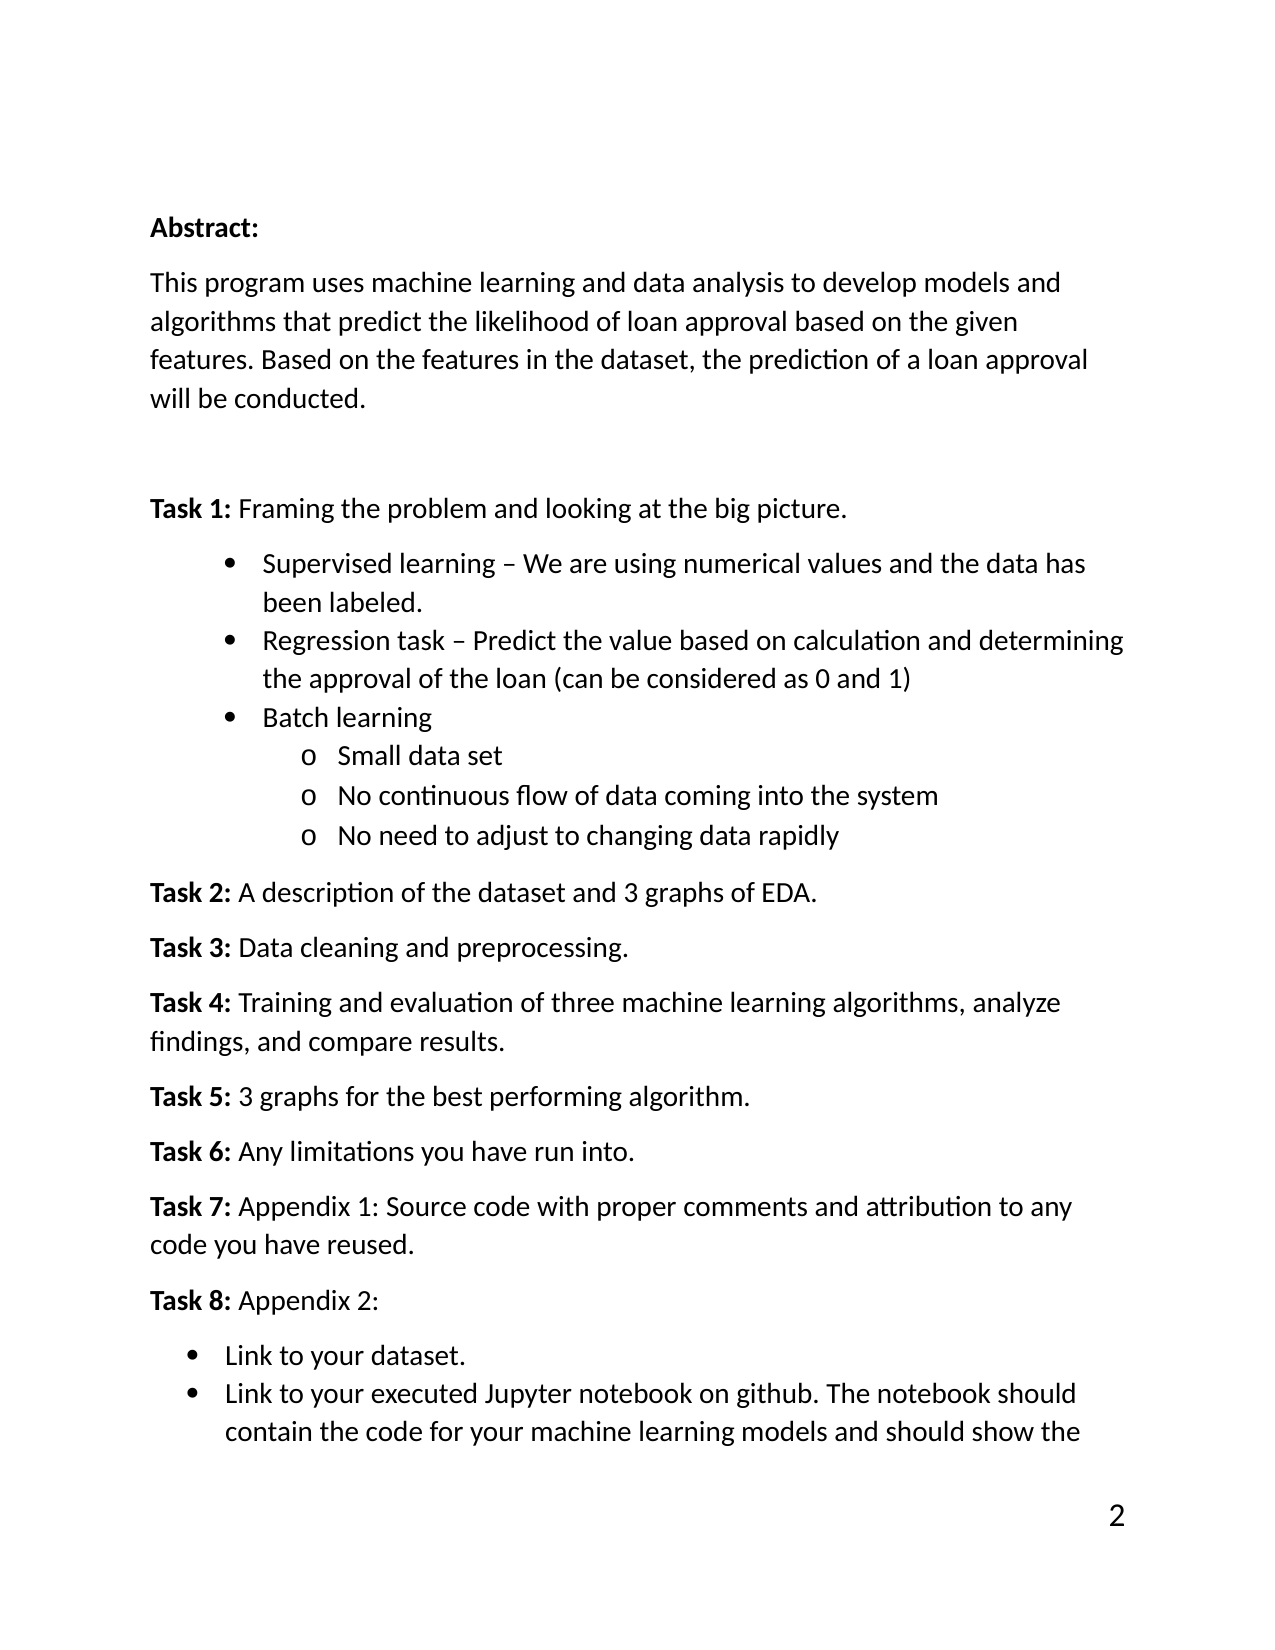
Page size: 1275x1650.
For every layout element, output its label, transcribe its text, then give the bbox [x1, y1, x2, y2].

text Task 6: Any limitations you have run into. [150, 1133, 1125, 1168]
text Task 5: 3 graphs for the best performing algorithm. [150, 1078, 1125, 1113]
text Task 4: Training and evaluation of three machine learning algorithms, analyze findings, and compare results. [150, 984, 1125, 1058]
list Supervised learning – We are using numerical values and the data has been labeled. [225, 545, 1125, 619]
text Task 3: Data cleaning and preprocessing. [150, 929, 1125, 965]
text Task 7: Appendix 1: Source code with proper comments and attribution to any code you have reused. [150, 1188, 1125, 1262]
list No need to adjust to changing data rapidly [300, 817, 1125, 854]
list Batch learning [225, 699, 1125, 734]
text This program uses machine learning and data analysis to develop models and algorithms that predict the likelihood of loan approval based on the given features. Based on the features in the dataset, the prediction of a loan approval will be conducted. [150, 264, 1125, 416]
list No continuous flow of data coming into the system [300, 777, 1125, 814]
list Small data set [300, 737, 1125, 774]
list Link to your dataset. [187, 1337, 1125, 1372]
list Regression task – Predict the value based on calculation and determining the approval of the loan (can be considered as 0 and 1) [225, 622, 1125, 696]
text Task 2: A description of the dataset and 3 graphs of EDA. [150, 874, 1125, 910]
text Task 8: Appendix 2: [150, 1282, 1125, 1317]
text Task 1: Framing the problem and looking at the big picture. [150, 490, 1125, 526]
text Abstract: [150, 209, 1125, 245]
